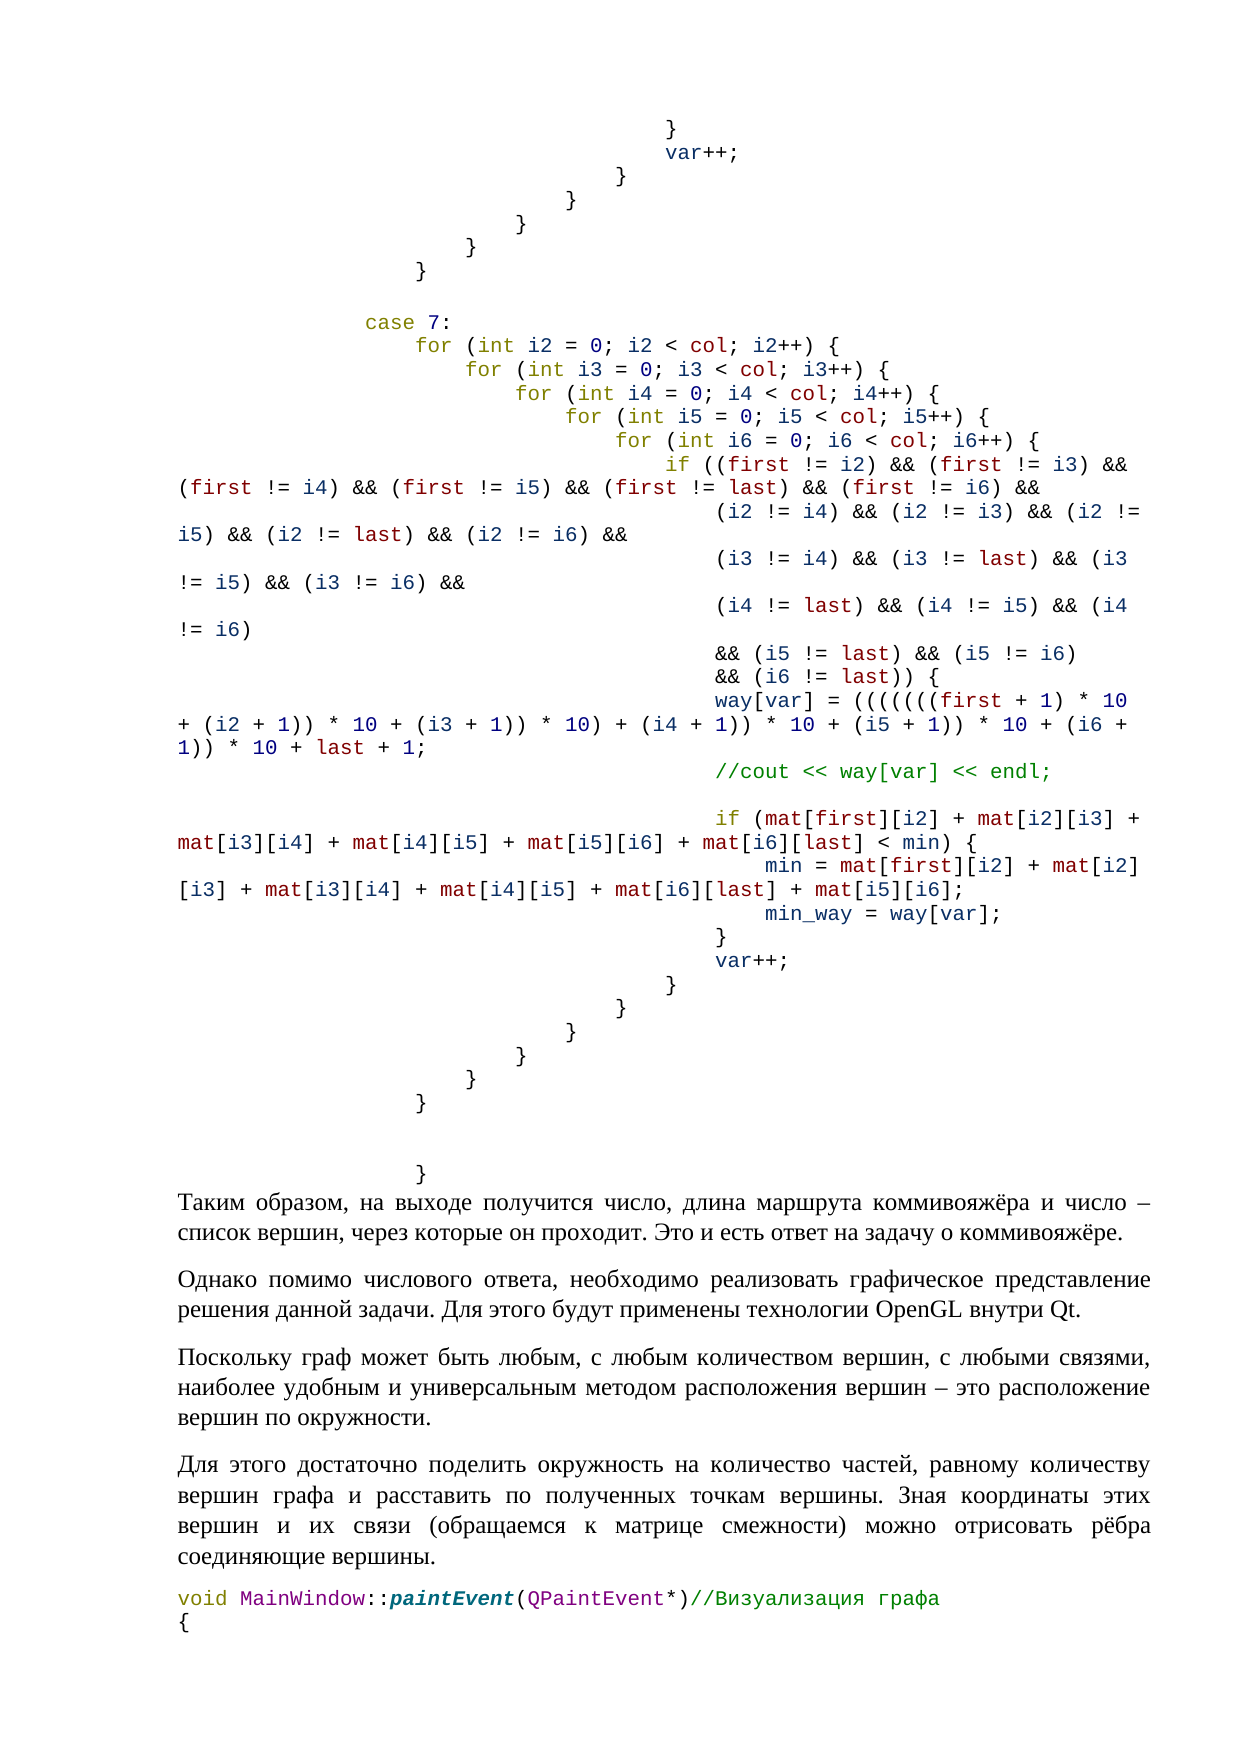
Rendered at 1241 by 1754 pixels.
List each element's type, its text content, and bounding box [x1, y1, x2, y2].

text } [177, 1092, 1152, 1116]
text Однако помимо числового ответа, необходимо реализовать графическое представление решения данной задачи. Для этого будут применены технологии OpenGL внутри Qt. [177, 1264, 1152, 1323]
text for (int i6 = 0; i6 < col; i6++) { [177, 430, 1152, 453]
text (i4 != last) && (i4 != i5) && (i4 != i6) [177, 595, 1152, 643]
text { [177, 1611, 1152, 1635]
text for (int i2 = 0; i2 < col; i2++) { [177, 335, 1152, 359]
text } [177, 189, 1152, 213]
text way[var] = (((((((first + 1) * 10 + (i2 + 1)) * 10 + (i3 + 1)) * 10) + (i4 + 1)) * 10 + (i5 + 1)) * 10 + (i6 + 1)) * 10 + last + 1; [177, 690, 1152, 761]
text case 7: [177, 312, 1152, 335]
text min_way = way[var]; [177, 903, 1152, 926]
text //cout << way[var] << endl; [177, 761, 1152, 784]
text } [177, 997, 1152, 1021]
text } [177, 926, 1152, 950]
text } [177, 1163, 1152, 1187]
text (i3 != i4) && (i3 != last) && (i3 != i5) && (i3 != i6) && [177, 548, 1152, 595]
text for (int i3 = 0; i3 < col; i3++) { [177, 359, 1152, 383]
text for (int i4 = 0; i4 < col; i4++) { [177, 383, 1152, 406]
text (i2 != i4) && (i2 != i3) && (i2 != i5) && (i2 != last) && (i2 != i6) && [177, 501, 1152, 548]
text var++; [177, 142, 1152, 165]
text Таким образом, на выходе получится число, длина маршрута коммивояжёра и число – список вершин, через которые он проходит. Это и есть ответ на задачу о коммивояжёре. [177, 1187, 1152, 1246]
text var++; [177, 950, 1152, 974]
text void MainWindow::paintEvent(QPaintEvent*)//Визуализация графа [177, 1588, 1152, 1611]
text } [177, 1068, 1152, 1092]
text Поскольку граф может быть любым, с любым количеством вершин, с любыми связями, наиболее удобным и универсальным методом расположения вершин – это расположение вершин по окружности. [177, 1342, 1152, 1431]
text Для этого достаточно поделить окружность на количество частей, равному количеству вершин графа и расставить по полученных точкам вершины. Зная координаты этих вершин и их связи (обращаемся к матрице смежности) можно отрисовать рёбра соединяющие вершины. [177, 1449, 1152, 1569]
text } [177, 974, 1152, 997]
text for (int i5 = 0; i5 < col; i5++) { [177, 406, 1152, 430]
text if ((first != i2) && (first != i3) && (first != i4) && (first != i5) && (first != last) && (first != i6) && [177, 453, 1152, 501]
text min = mat[first][i2] + mat[i2][i3] + mat[i3][i4] + mat[i4][i5] + mat[i6][last] + mat[i5][i6]; [177, 856, 1152, 903]
text } [177, 1021, 1152, 1045]
text } [177, 165, 1152, 189]
text } [177, 118, 1152, 142]
text } [177, 260, 1152, 284]
text && (i5 != last) && (i5 != i6) [177, 643, 1152, 666]
text if (mat[first][i2] + mat[i2][i3] + mat[i3][i4] + mat[i4][i5] + mat[i5][i6] + mat[i6][last] < min) { [177, 808, 1152, 856]
text && (i6 != last)) { [177, 666, 1152, 690]
text } [177, 236, 1152, 260]
text } [177, 1045, 1152, 1068]
text } [177, 213, 1152, 236]
